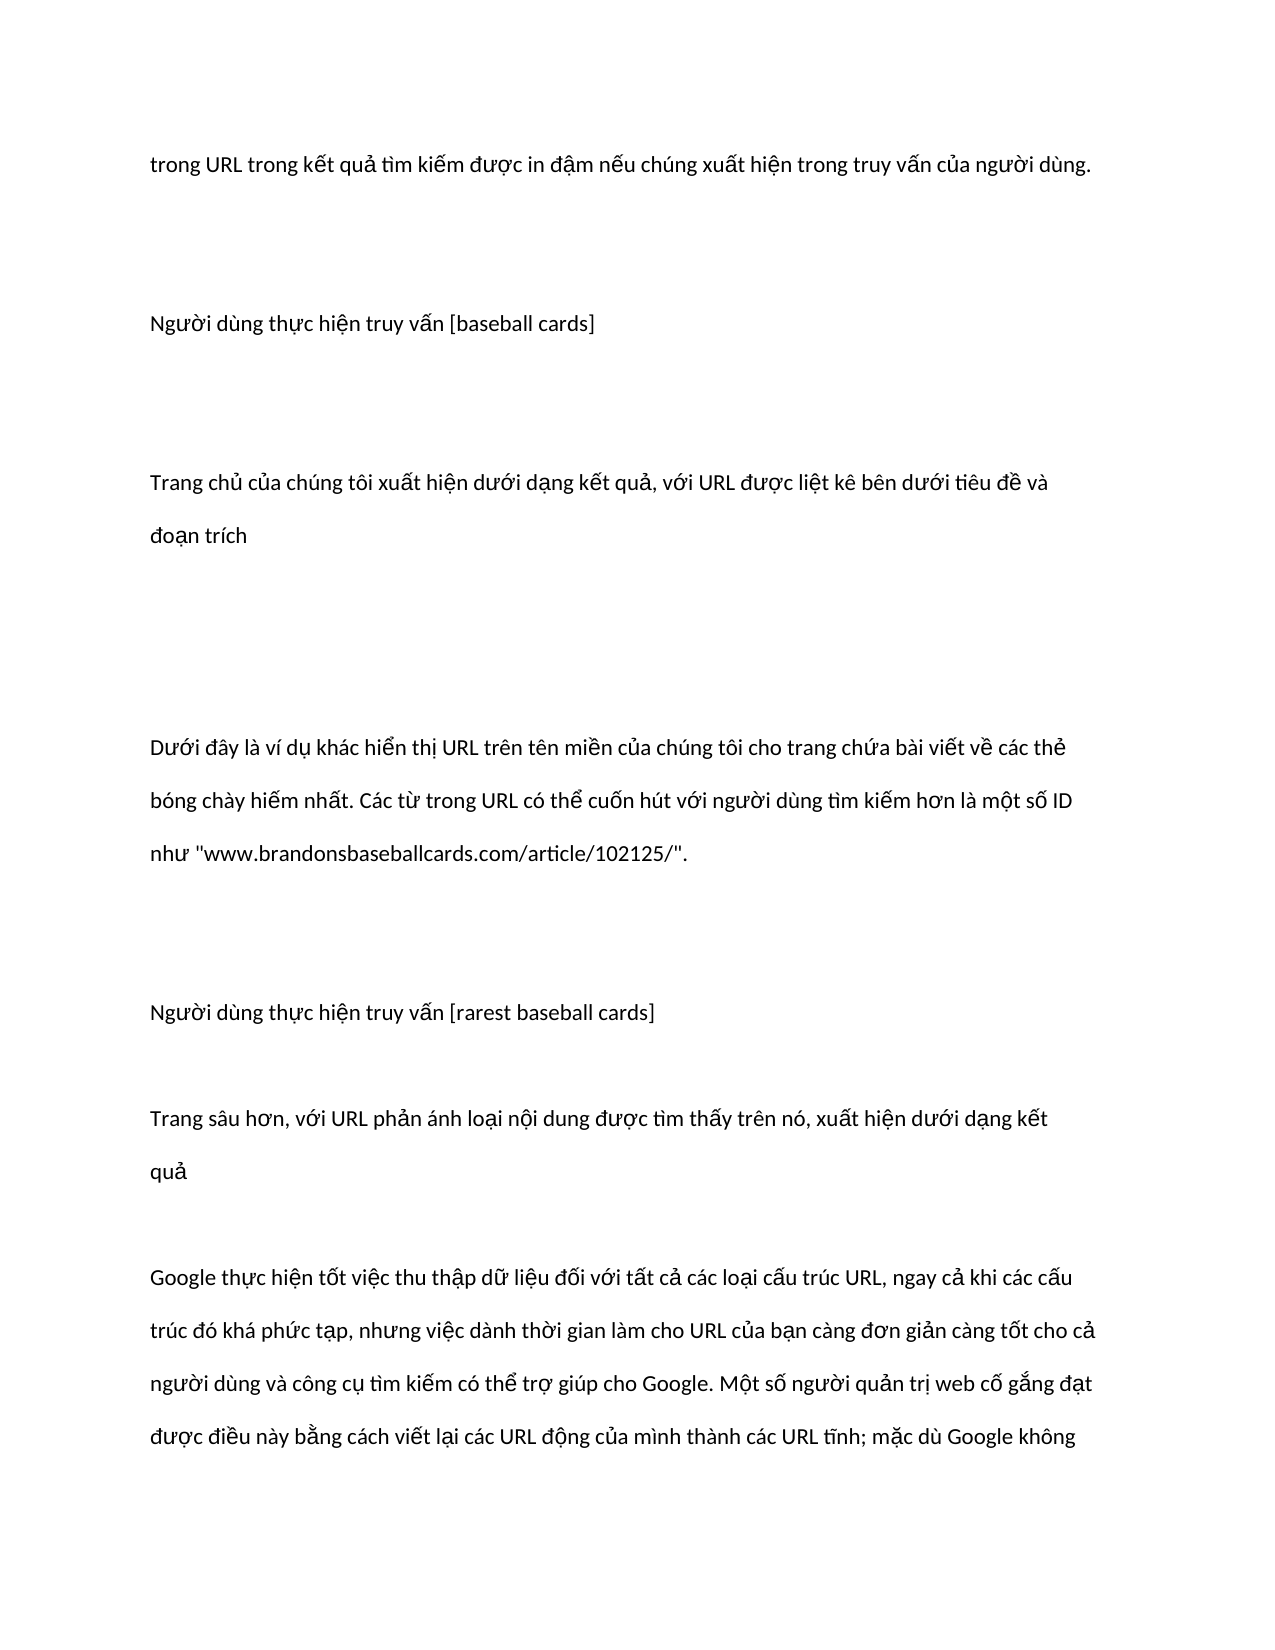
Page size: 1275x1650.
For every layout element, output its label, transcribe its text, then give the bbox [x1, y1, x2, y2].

text được điều này bằng cách viết lại các URL động của mình thành các URL tĩnh; mặc dù Google không [150, 1422, 1125, 1451]
text bóng chày hiếm nhất. Các từ trong URL có thể cuốn hút với người dùng tìm kiếm hơn là một số ID [150, 786, 1125, 814]
text Trang chủ của chúng tôi xuất hiện dưới dạng kết quả, với URL được liệt kê bên dưới tiêu đề và [150, 468, 1125, 496]
text Người dùng thực hiện truy vấn [baseball cards] [150, 309, 1125, 337]
text trong URL trong kết quả tìm kiếm được in đậm nếu chúng xuất hiện trong truy vấn của người dùng. [150, 150, 1125, 178]
text quả [150, 1157, 1125, 1185]
text như "www.brandonsbaseballcards.com/article/102125/". [150, 839, 1125, 867]
text Trang sâu hơn, với URL phản ánh loại nội dung được tìm thấy trên nó, xuất hiện dưới dạng kết [150, 1104, 1125, 1132]
text Dưới đây là ví dụ khác hiển thị URL trên tên miền của chúng tôi cho trang chứa bài viết về các thẻ [150, 733, 1125, 761]
text trúc đó khá phức tạp, nhưng việc dành thời gian làm cho URL của bạn càng đơn giản càng tốt cho cả [150, 1316, 1125, 1344]
text Google thực hiện tốt việc thu thập dữ liệu đối với tất cả các loại cấu trúc URL, ngay cả khi các cấu [150, 1263, 1125, 1291]
text người dùng và công cụ tìm kiếm có thể trợ giúp cho Google. Một số người quản trị web cố gắng đạt [150, 1369, 1125, 1397]
text đoạn trích [150, 521, 1125, 549]
text Người dùng thực hiện truy vấn [rarest baseball cards] [150, 998, 1125, 1026]
